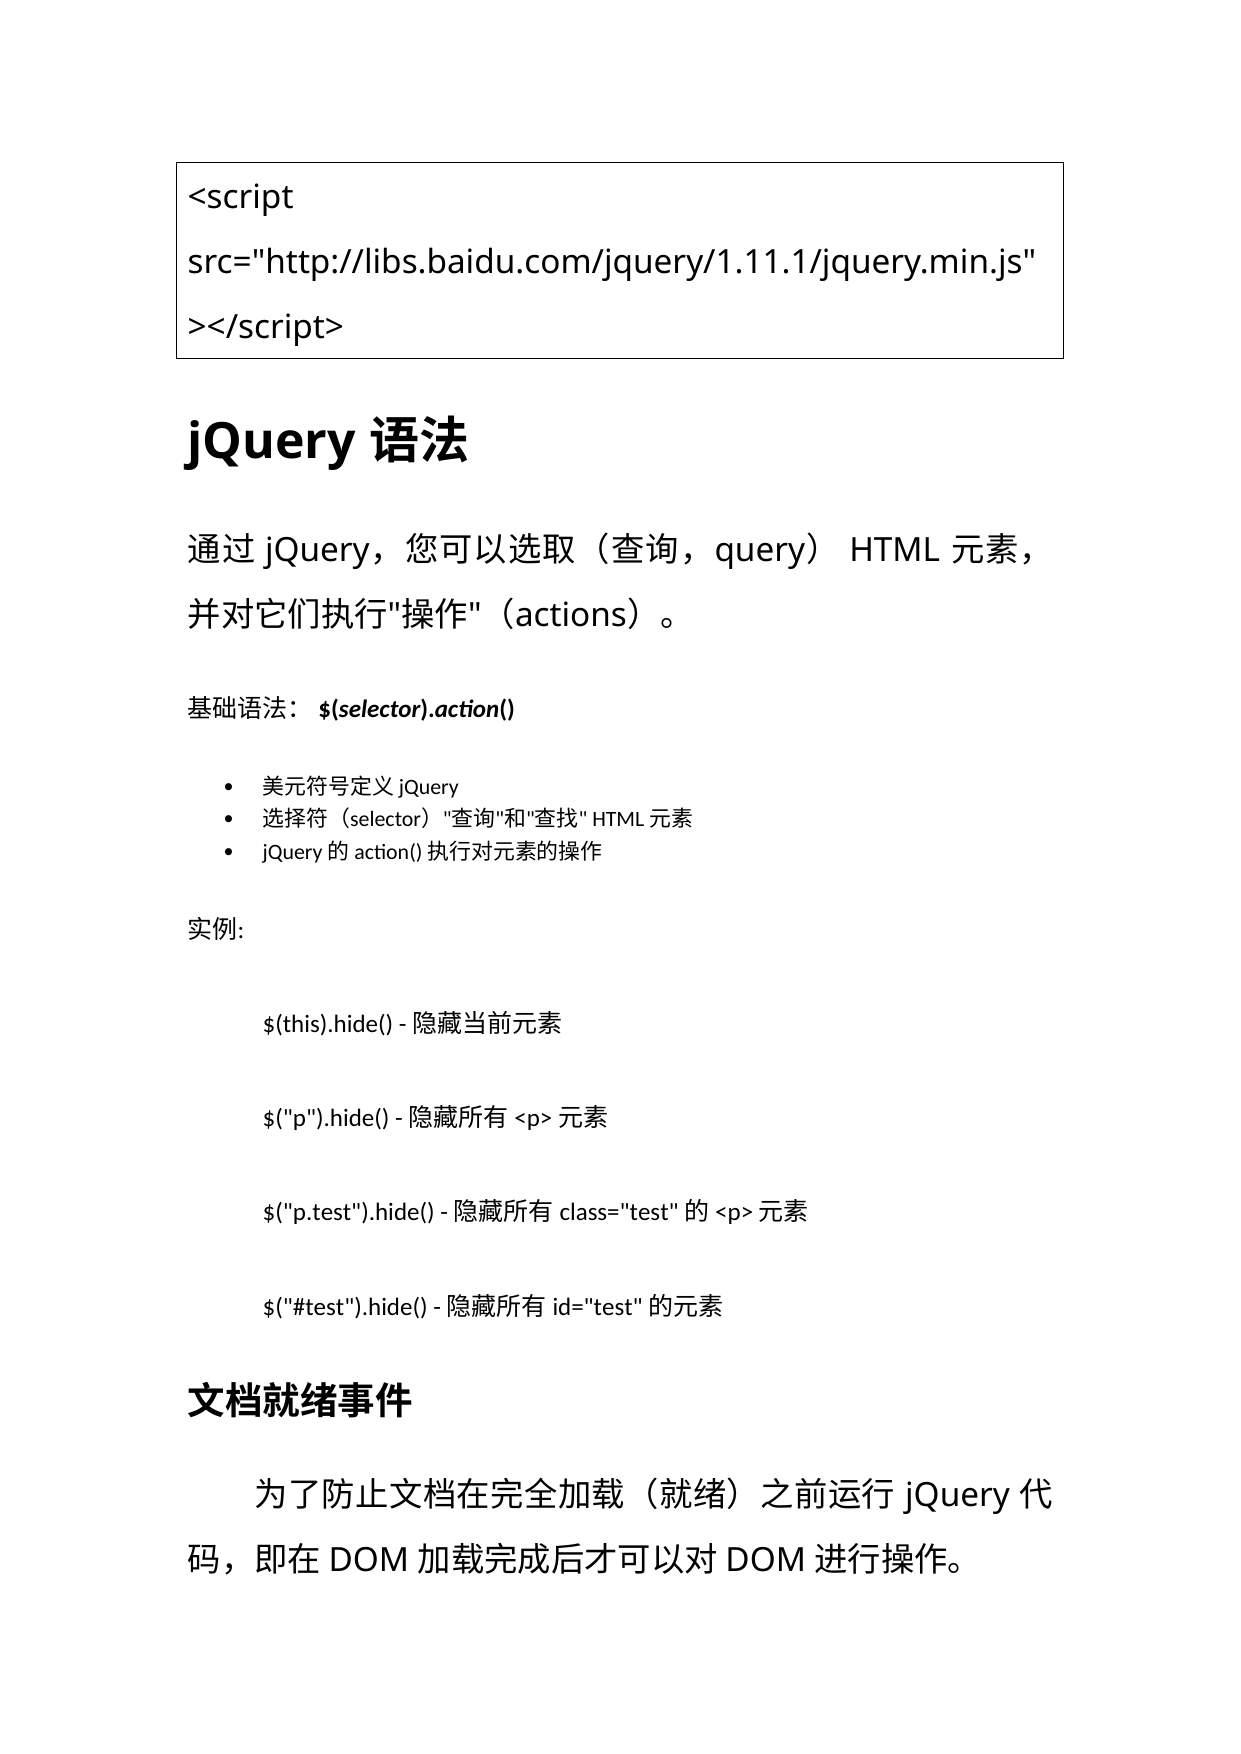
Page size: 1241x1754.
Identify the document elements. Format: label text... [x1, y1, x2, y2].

list jQuery 的 action() 执行对元素的操作 [225, 833, 1053, 866]
list 美元符号定义 jQuery [225, 768, 1053, 801]
text $("p.test").hide() - 隐藏所有 class="test" 的 <p> 元素 [262, 1177, 1053, 1242]
text 为了防止文档在完全加载（就绪）之前运行 jQuery 代码，即在 DOM 加载完成后才可以对 DOM 进行操作。 [187, 1460, 1053, 1590]
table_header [177, 163, 1063, 358]
subtitle jQuery 语法 [187, 388, 1053, 486]
list 选择符（selector）"查询"和"查找" HTML 元素 [225, 801, 1053, 833]
text 通过 jQuery，您可以选取（查询，query） HTML 元素，并对它们执行"操作"（actions）。 [187, 515, 1053, 645]
text 实例: [187, 895, 1053, 960]
text 基础语法： $(selector).action() [187, 674, 1053, 739]
text $("#test").hide() - 隐藏所有 id="test" 的元素 [262, 1272, 1053, 1337]
text $(this).hide() - 隐藏当前元素 [262, 989, 1053, 1054]
text $("p").hide() - 隐藏所有 <p> 元素 [262, 1083, 1053, 1148]
subtitle 文档就绪事件 [187, 1366, 1053, 1431]
